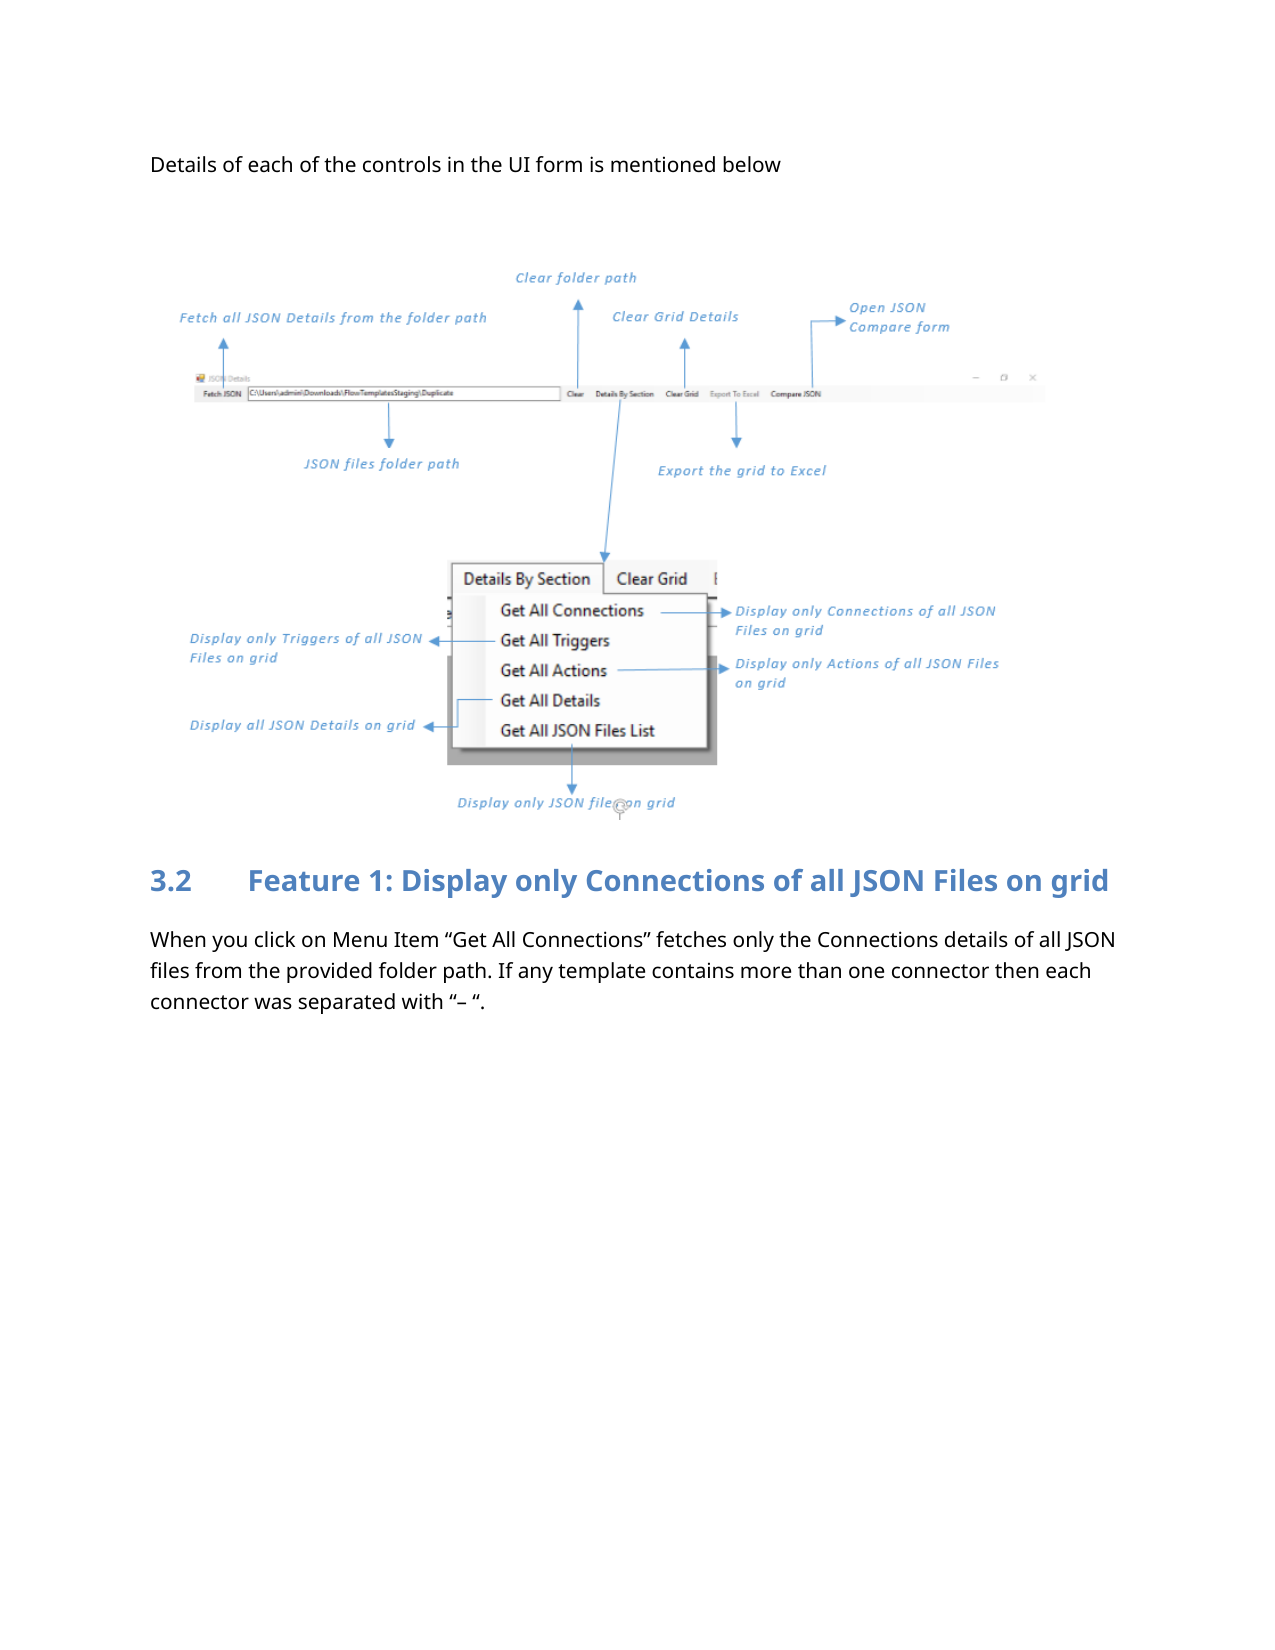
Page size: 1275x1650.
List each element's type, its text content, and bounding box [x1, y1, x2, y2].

picture [150, 181, 1125, 820]
subtitle Feature 1: Display only Connections of all JSON Files on grid [150, 860, 1125, 900]
list When you click on Menu Item “Get All Connections” fetches only the Connections details of all JSON files from the provided folder path. If any template contains more than one connector then each connector was separated with “– “. [150, 925, 1125, 1016]
list Details of each of the controls in the UI form is mentioned below [150, 150, 1125, 181]
